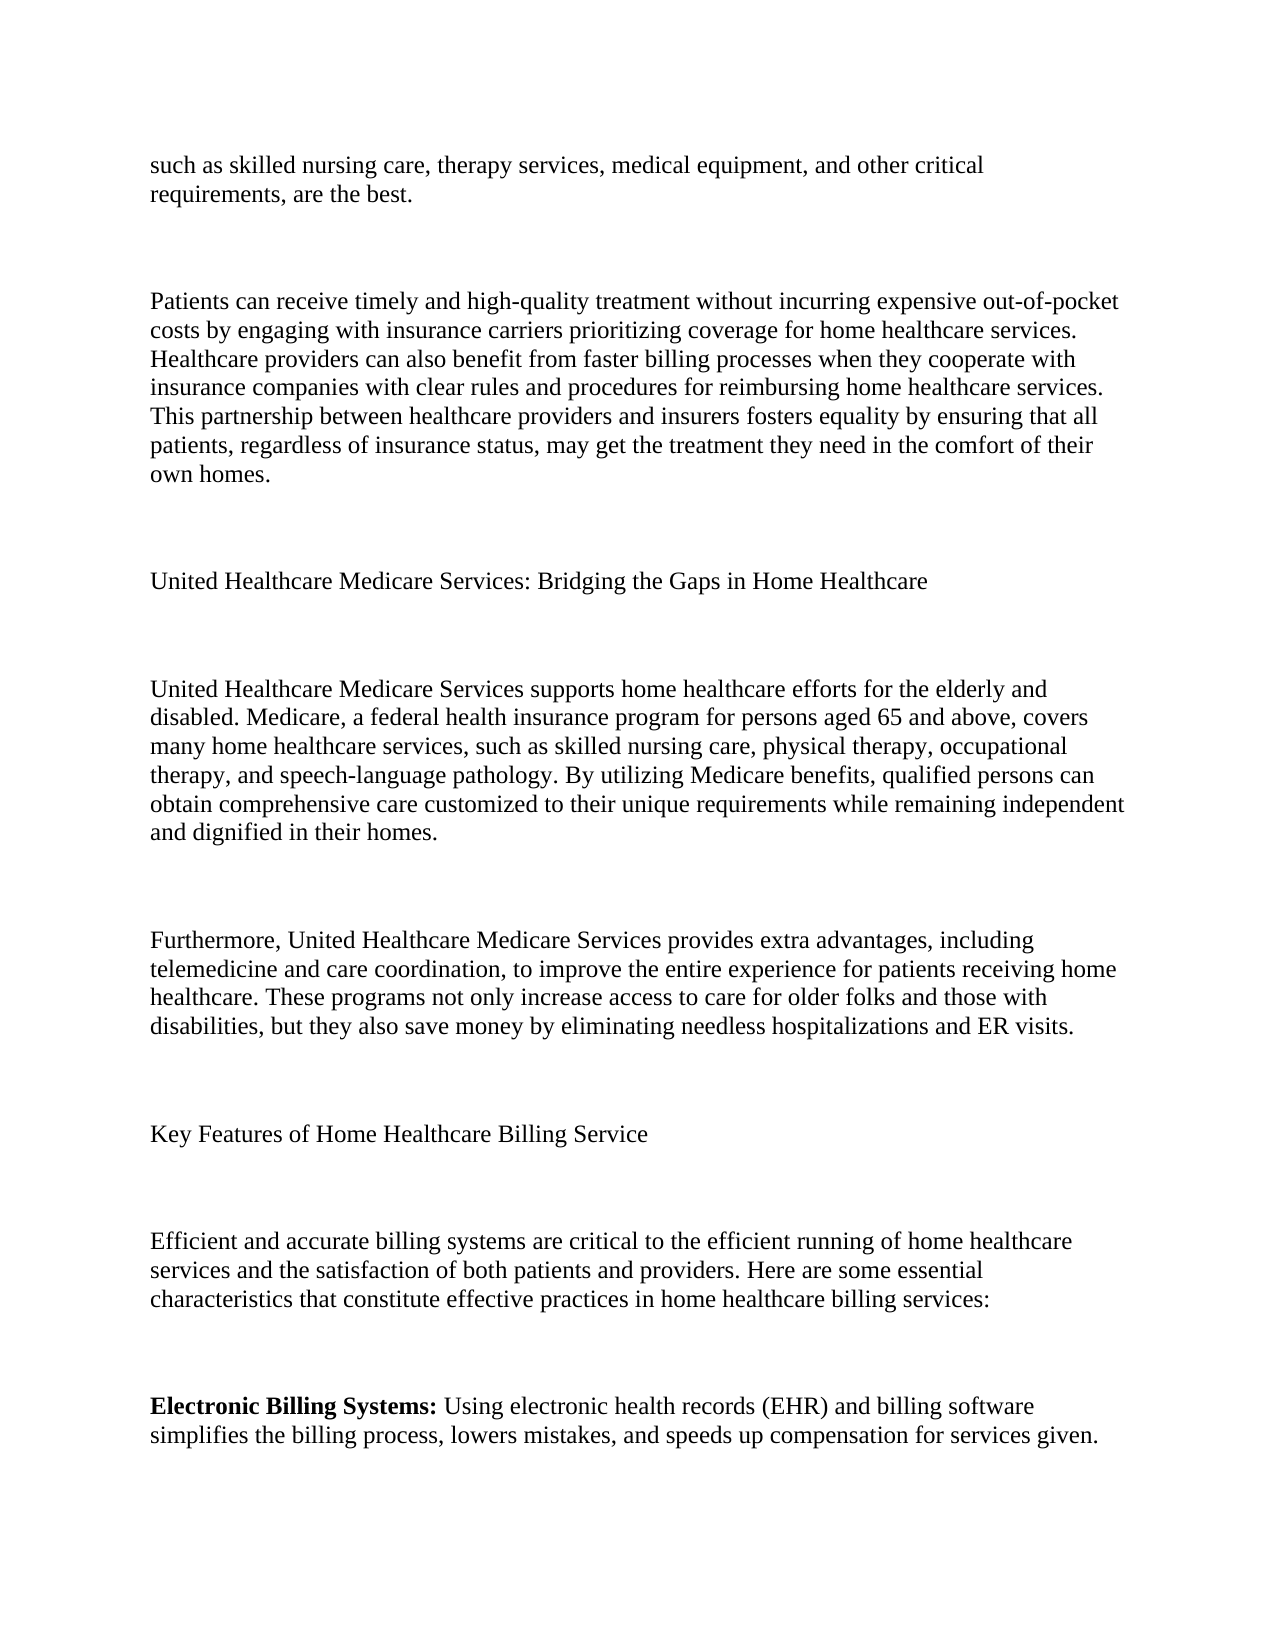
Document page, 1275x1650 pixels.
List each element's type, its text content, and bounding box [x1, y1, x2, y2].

text United Healthcare Medicare Services supports home healthcare efforts for the elderly and disabled. Medicare, a federal health insurance program for persons aged 65 and above, covers many home healthcare services, such as skilled nursing care, physical therapy, occupational therapy, and speech-language pathology. By utilizing Medicare benefits, qualified persons can obtain comprehensive care customized to their unique requirements while remaining independent and dignified in their homes. [150, 674, 1125, 846]
text Furthermore, United Healthcare Medicare Services provides extra advantages, including telemedicine and care coordination, to improve the entire experience for patients receiving home healthcare. These programs not only increase access to care for older folks and those with disabilities, but they also save money by eliminating needless hospitalizations and ER visits. [150, 925, 1125, 1040]
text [150, 150, 1125, 207]
text Electronic Billing Systems: Using electronic health records (EHR) and billing software simplifies the billing process, lowers mistakes, and speeds up compensation for services given. [150, 1391, 1125, 1449]
text Patients can receive timely and high-quality treatment without incurring expensive out-of-pocket costs by engaging with insurance carriers prioritizing coverage for home healthcare services. Healthcare providers can also benefit from faster billing processes when they cooperate with insurance companies with clear rules and procedures for reimbursing home healthcare services. This partnership between healthcare providers and insurers fosters equality by ensuring that all patients, regardless of insurance status, may get the treatment they need in the comfort of their own homes. [150, 286, 1125, 487]
text United Healthcare Medicare Services: Bridging the Gaps in Home Healthcare [150, 566, 1125, 595]
text Efficient and accurate billing systems are critical to the efficient running of home healthcare services and the satisfaction of both patients and providers. Here are some essential characteristics that constitute effective practices in home healthcare billing services: [150, 1226, 1125, 1312]
text Key Features of Home Healthcare Billing Service [150, 1119, 1125, 1147]
